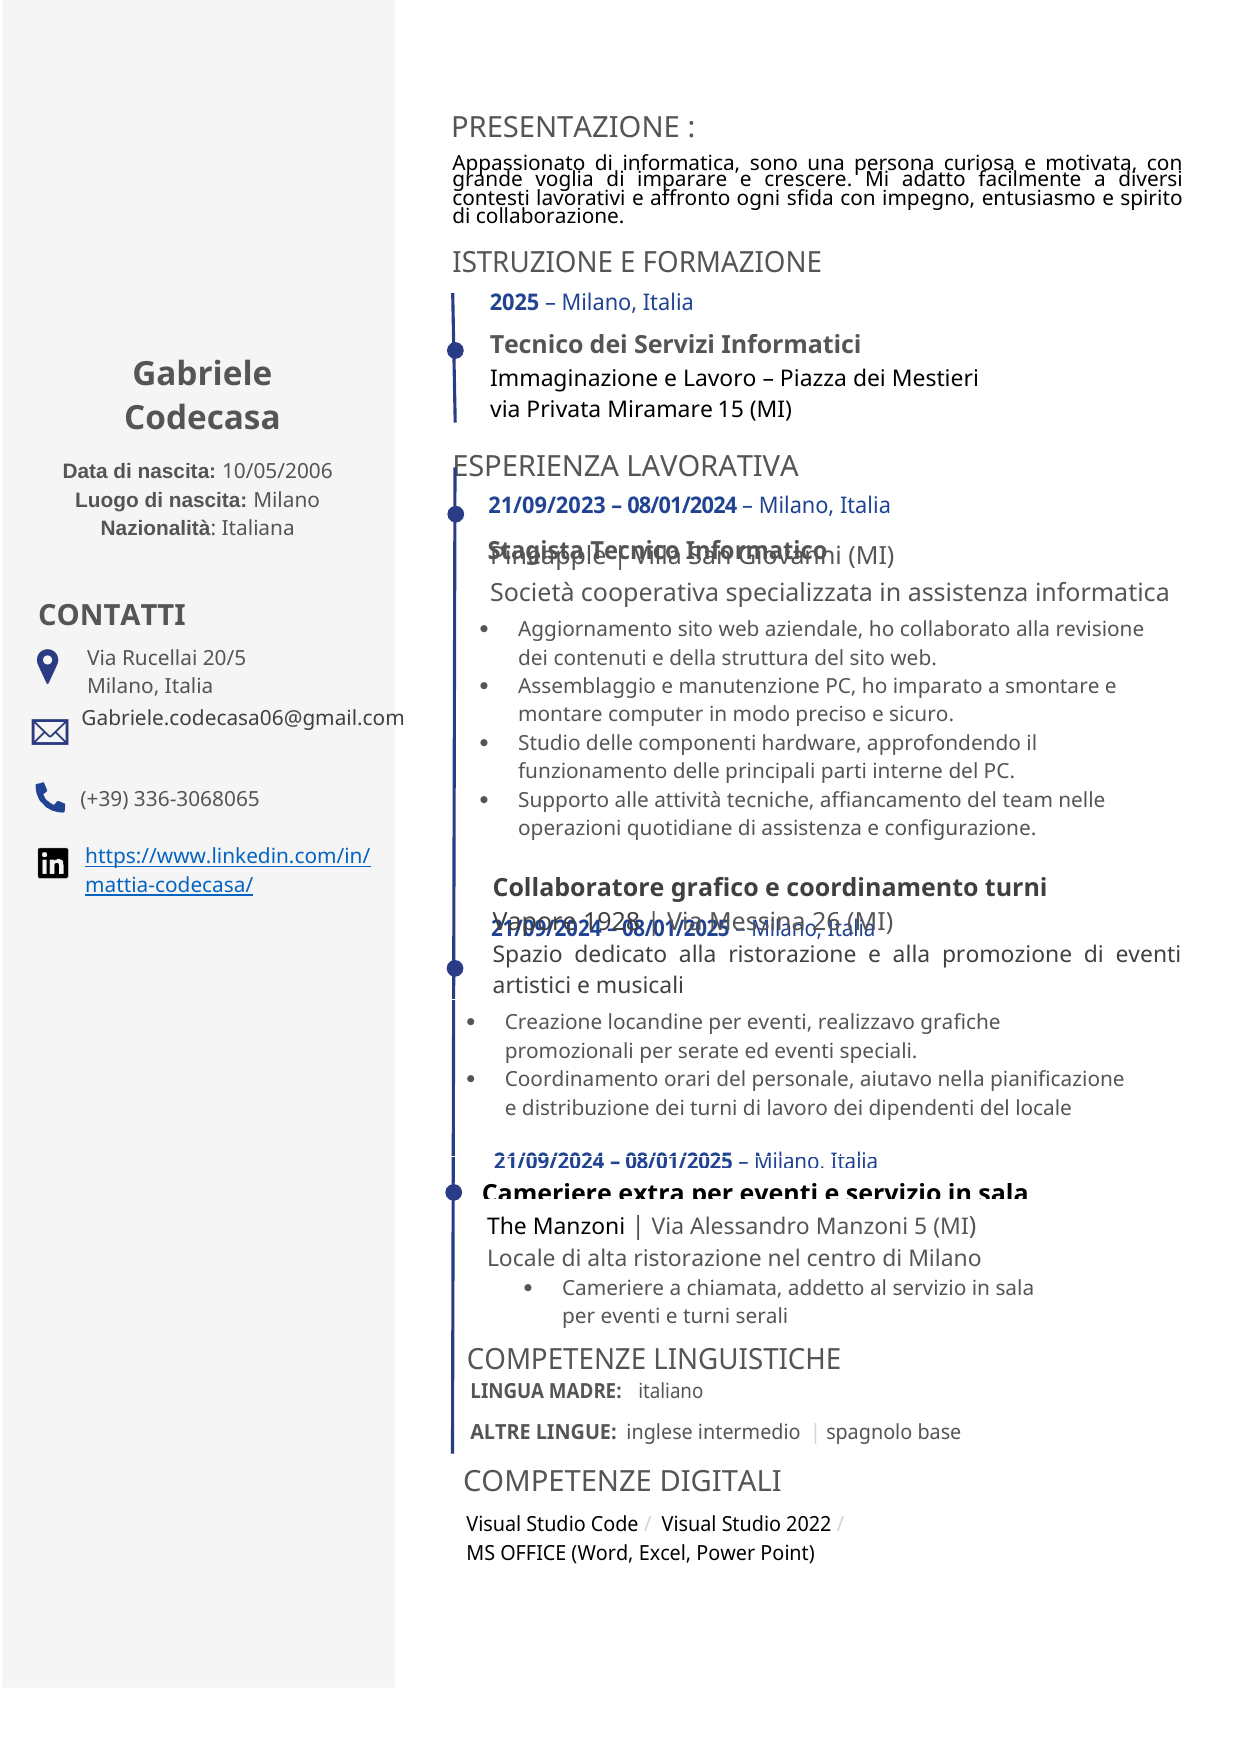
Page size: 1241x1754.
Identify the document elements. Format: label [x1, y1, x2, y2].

picture [23, 642, 72, 691]
picture [28, 710, 72, 754]
picture [35, 782, 66, 813]
